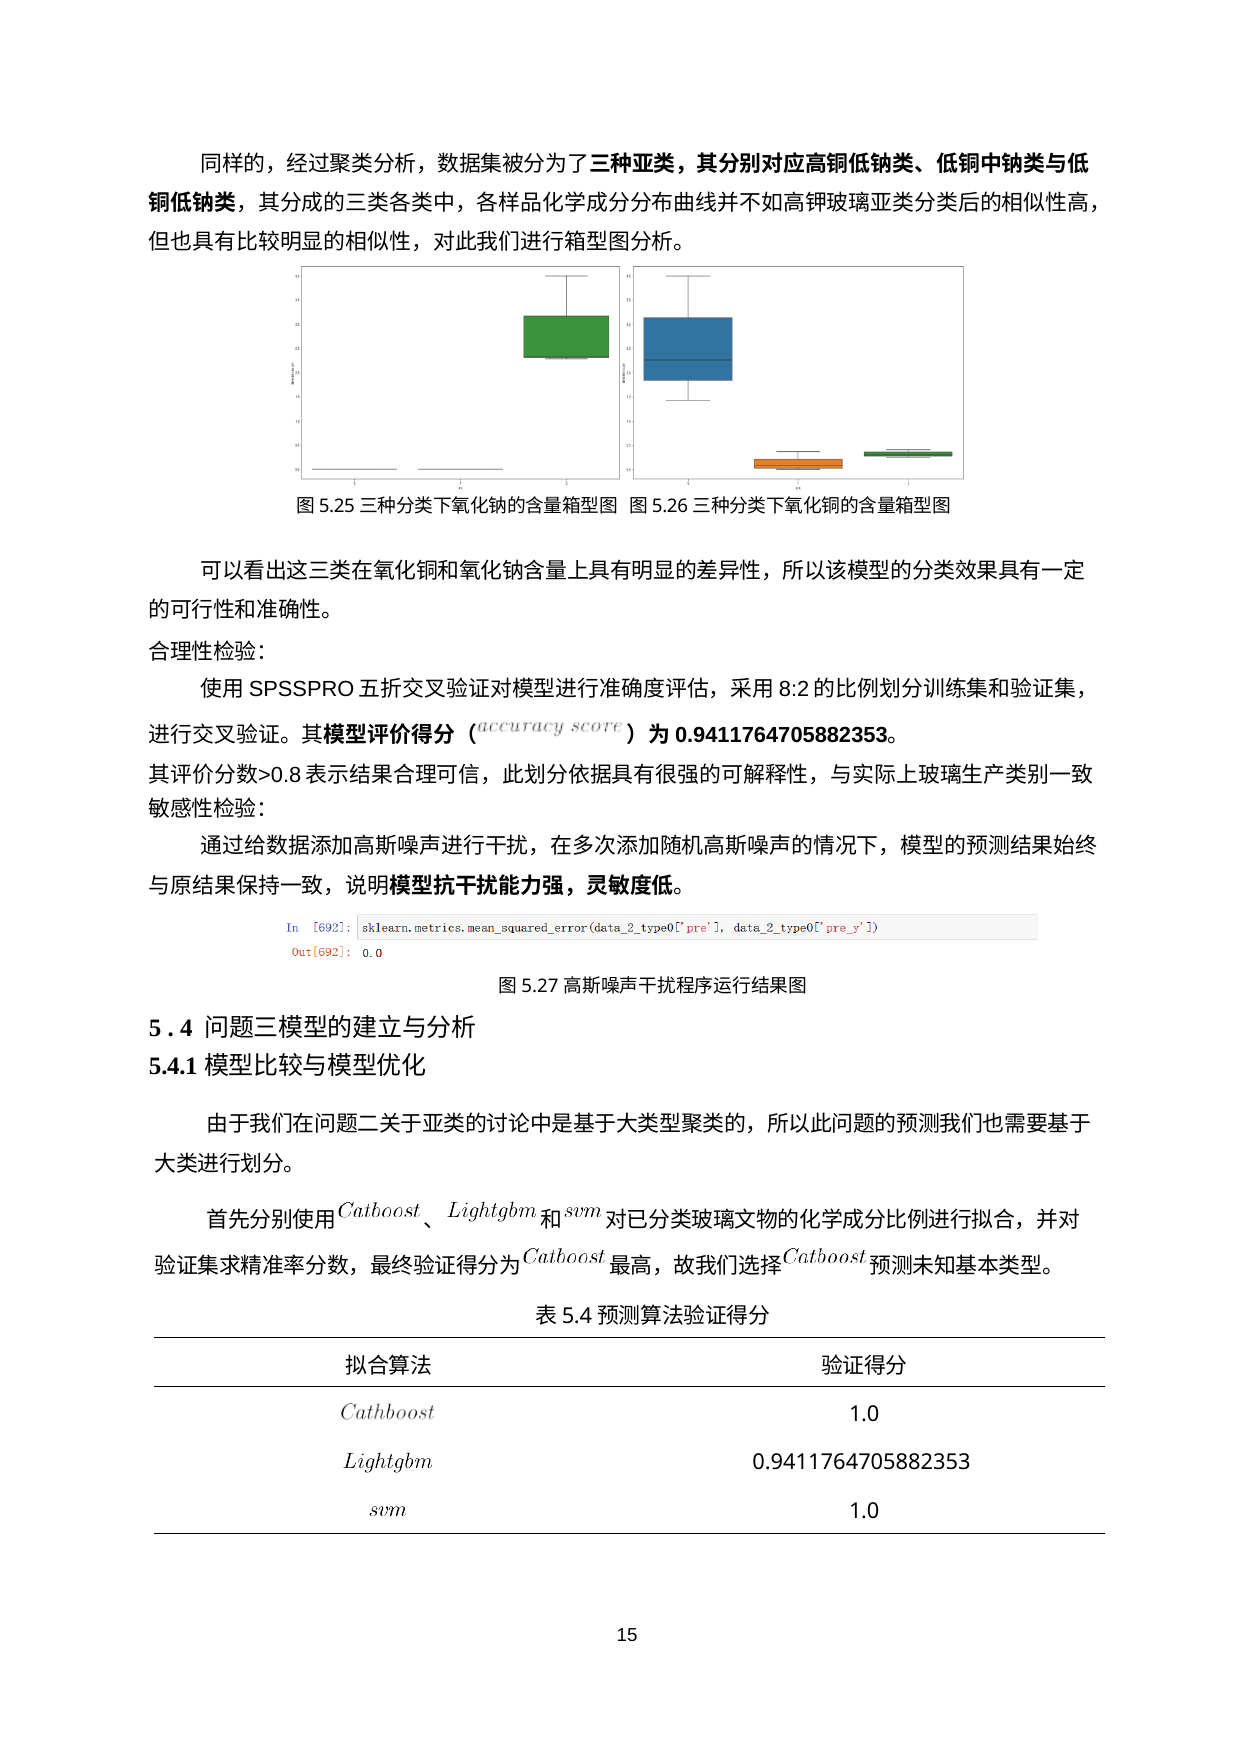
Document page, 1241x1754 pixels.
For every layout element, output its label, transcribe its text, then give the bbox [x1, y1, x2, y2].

table_header 验证得分 [629, 1338, 1105, 1386]
text 5.4.1 模型比较与模型优化 [148, 1048, 1105, 1081]
picture [267, 913, 1039, 959]
text 通过给数据添加高斯噪声进行干扰，在多次添加随机高斯噪声的情况下，模型的预测结果始终与原结果保持一致，说明模型抗干扰能力强，灵敏度低。 [148, 828, 1105, 899]
table_cell [154, 1436, 629, 1484]
picture [289, 263, 965, 492]
table_header 拟合算法 [154, 1338, 629, 1386]
text 同样的，经过聚类分析，数据集被分为了三种亚类，其分别对应高铜低钠类、低铜中钠类与低铜低钠类，其分成的三类各类中，各样品化学成分分布曲线并不如高钾玻璃亚类分类后的相似性高，但也具有比较明显的相似性，对此我们进行箱型图分析。 [148, 146, 1105, 256]
table_cell [154, 1484, 629, 1533]
text 图5.27 高斯噪声干扰程序运行结果图 [148, 971, 1105, 998]
text 可以看出这三类在氧化铜和氧化钠含量上具有明显的差异性，所以该模型的分类效果具有一定的可行性和准确性。 [148, 553, 1105, 623]
text 5 . 4 问题三模型的建立与分析 [148, 1010, 1105, 1043]
text 合理性检验： [148, 636, 1105, 665]
text 图5.25 三种分类下氧化钠的含量箱型图 图5.26 三种分类下氧化铜的含量箱型图 [148, 491, 1105, 518]
text 首先分别使用、和对已分类玻璃文物的化学成分比例进行拟合，并对验证集求精准率分数，最终验证得分为最高，故我们选择预测未知基本类型。 [154, 1195, 1099, 1280]
table_cell [154, 1387, 629, 1436]
text 由于我们在问题二关于亚类的讨论中是基于大类型聚类的，所以此问题的预测我们也需要基于大类进行划分。 [154, 1106, 1099, 1177]
text 使用SPSSPRO五折交叉验证对模型进行准确度评估，采用8:2的比例划分训练集和验证集，进行交叉验证。其模型评价得分（）为0.9411764705882353。 [148, 671, 1105, 749]
text 表5.4 预测算法验证得分 [154, 1298, 1099, 1329]
table_cell 1.0 [629, 1387, 1105, 1436]
text 敏感性检验： [148, 793, 1105, 822]
text 其评价分数>0.8表示结果合理可信，此划分依据具有很强的可解释性，与实际上玻璃生产类别一致 [148, 757, 1105, 788]
table_cell 1.0 [629, 1484, 1105, 1533]
table_cell 0.9411764705882353 [629, 1436, 1105, 1484]
